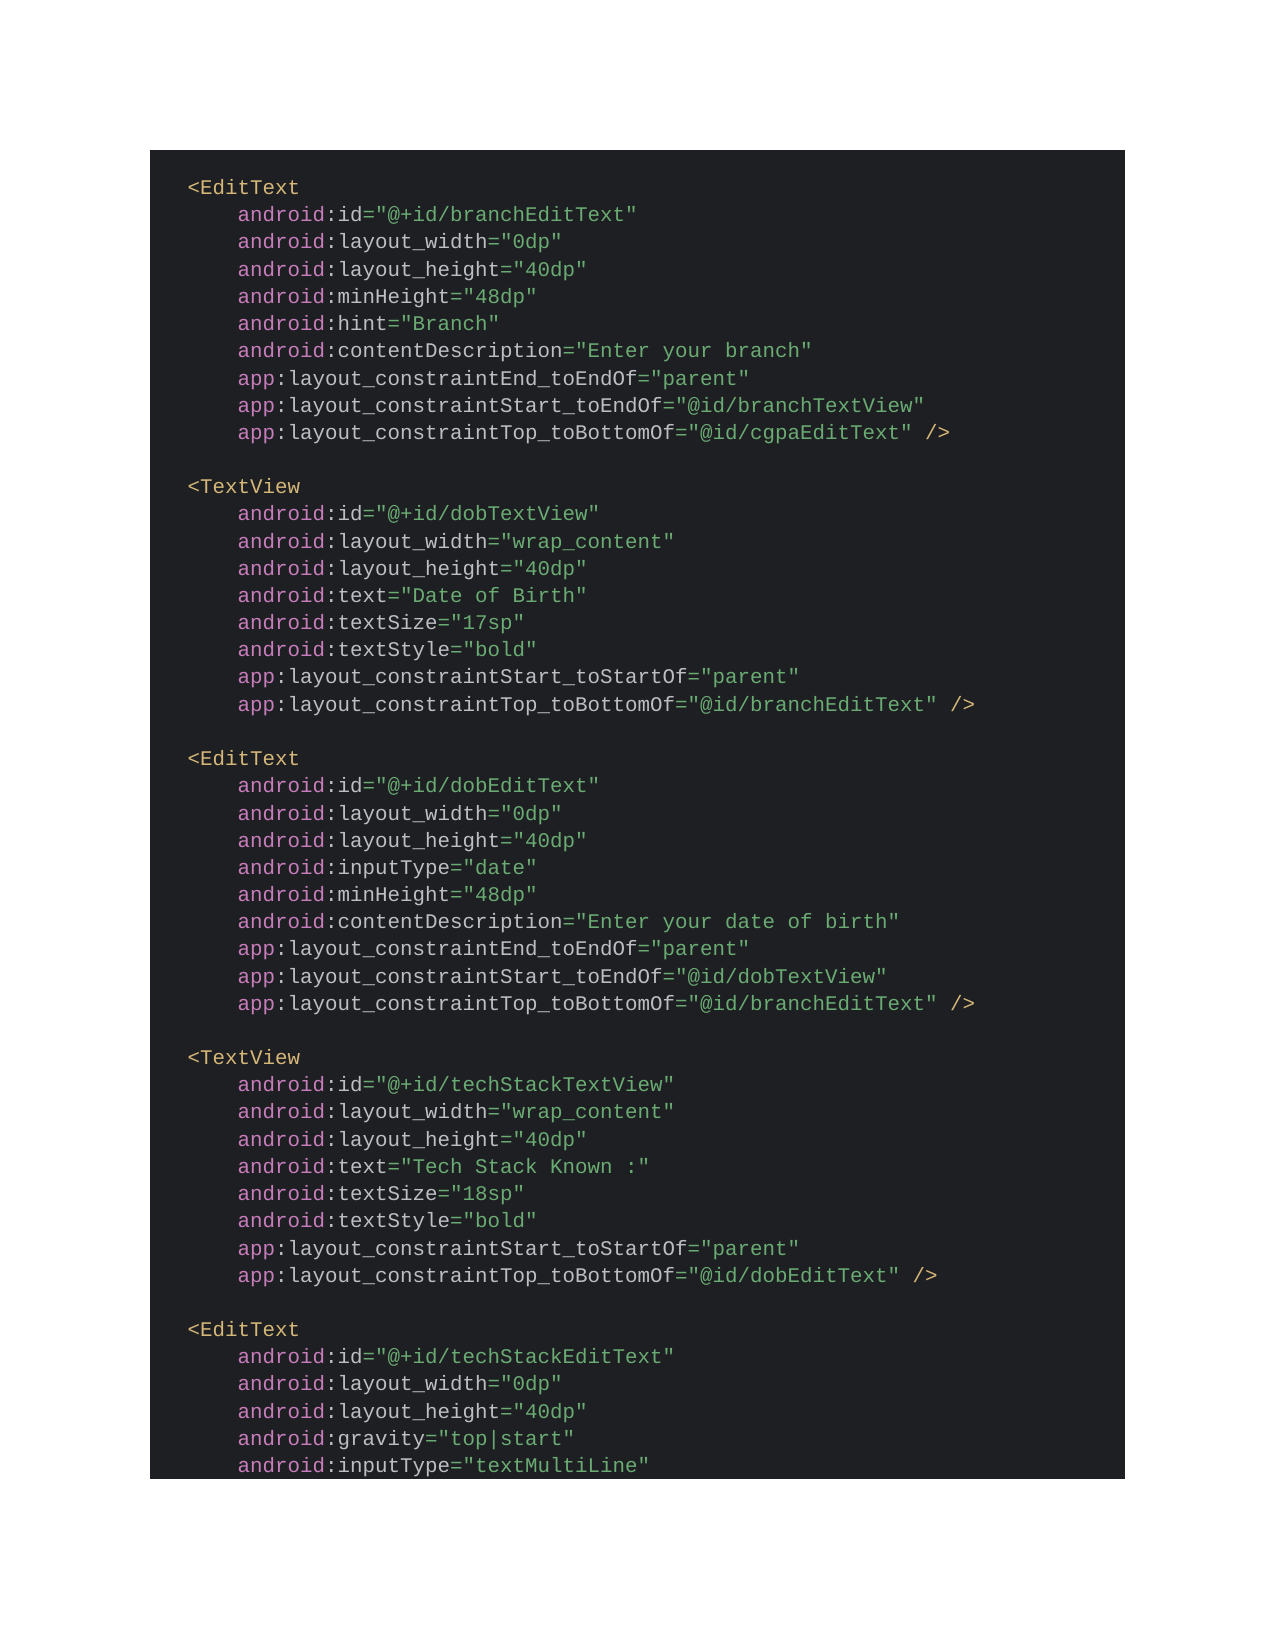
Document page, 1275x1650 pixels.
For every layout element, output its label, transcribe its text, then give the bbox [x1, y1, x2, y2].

text app:layout_constraintTop_toBottomOf="@id/branchEditText" /> [150, 694, 1125, 717]
text android:textStyle="bold" [150, 1210, 1125, 1234]
text android:layout_width="0dp" [150, 232, 1125, 255]
text android:hint="Branch" [150, 313, 1125, 337]
text android:text="Date of Birth" [150, 585, 1125, 609]
text <TextView [150, 1047, 1125, 1071]
text <EditText [150, 748, 1125, 772]
text android:gravity="top|start" [150, 1428, 1125, 1451]
text <EditText [150, 1319, 1125, 1343]
text android:layout_height="40dp" [150, 259, 1125, 282]
text android:layout_height="40dp" [150, 830, 1125, 853]
text app:layout_constraintStart_toEndOf="@id/branchTextView" [150, 395, 1125, 418]
text android:textStyle="bold" [150, 639, 1125, 663]
text android:layout_height="40dp" [150, 1129, 1125, 1152]
text android:id="@+id/dobTextView" [150, 503, 1125, 527]
text app:layout_constraintTop_toBottomOf="@id/branchEditText" /> [150, 993, 1125, 1016]
text android:inputType="textMultiLine" [150, 1455, 1125, 1479]
text android:id="@+id/techStackTextView" [150, 1074, 1125, 1098]
text android:textSize="17sp" [150, 612, 1125, 636]
text android:layout_width="0dp" [150, 802, 1125, 826]
text app:layout_constraintStart_toEndOf="@id/dobTextView" [150, 966, 1125, 989]
text <TextView [150, 476, 1125, 500]
text app:layout_constraintEnd_toEndOf="parent" [150, 367, 1125, 391]
text app:layout_constraintStart_toStartOf="parent" [150, 1237, 1125, 1261]
text <EditText [150, 177, 1125, 201]
text android:layout_height="40dp" [150, 1401, 1125, 1424]
text app:layout_constraintStart_toStartOf="parent" [150, 667, 1125, 690]
text app:layout_constraintEnd_toEndOf="parent" [150, 938, 1125, 962]
text android:minHeight="48dp" [150, 884, 1125, 908]
text android:layout_width="wrap_content" [150, 531, 1125, 554]
text android:id="@+id/techStackEditText" [150, 1346, 1125, 1370]
text android:inputType="date" [150, 857, 1125, 881]
text android:id="@+id/branchEditText" [150, 204, 1125, 228]
text android:id="@+id/dobEditText" [150, 775, 1125, 799]
text android:text="Tech Stack Known :" [150, 1156, 1125, 1179]
text android:textSize="18sp" [150, 1183, 1125, 1207]
text app:layout_constraintTop_toBottomOf="@id/dobEditText" /> [150, 1265, 1125, 1288]
text android:contentDescription="Enter your date of birth" [150, 911, 1125, 935]
text android:layout_height="40dp" [150, 558, 1125, 581]
text android:layout_width="wrap_content" [150, 1102, 1125, 1125]
text android:layout_width="0dp" [150, 1373, 1125, 1397]
text app:layout_constraintTop_toBottomOf="@id/cgpaEditText" /> [150, 422, 1125, 446]
text android:contentDescription="Enter your branch" [150, 340, 1125, 364]
text android:minHeight="48dp" [150, 286, 1125, 309]
